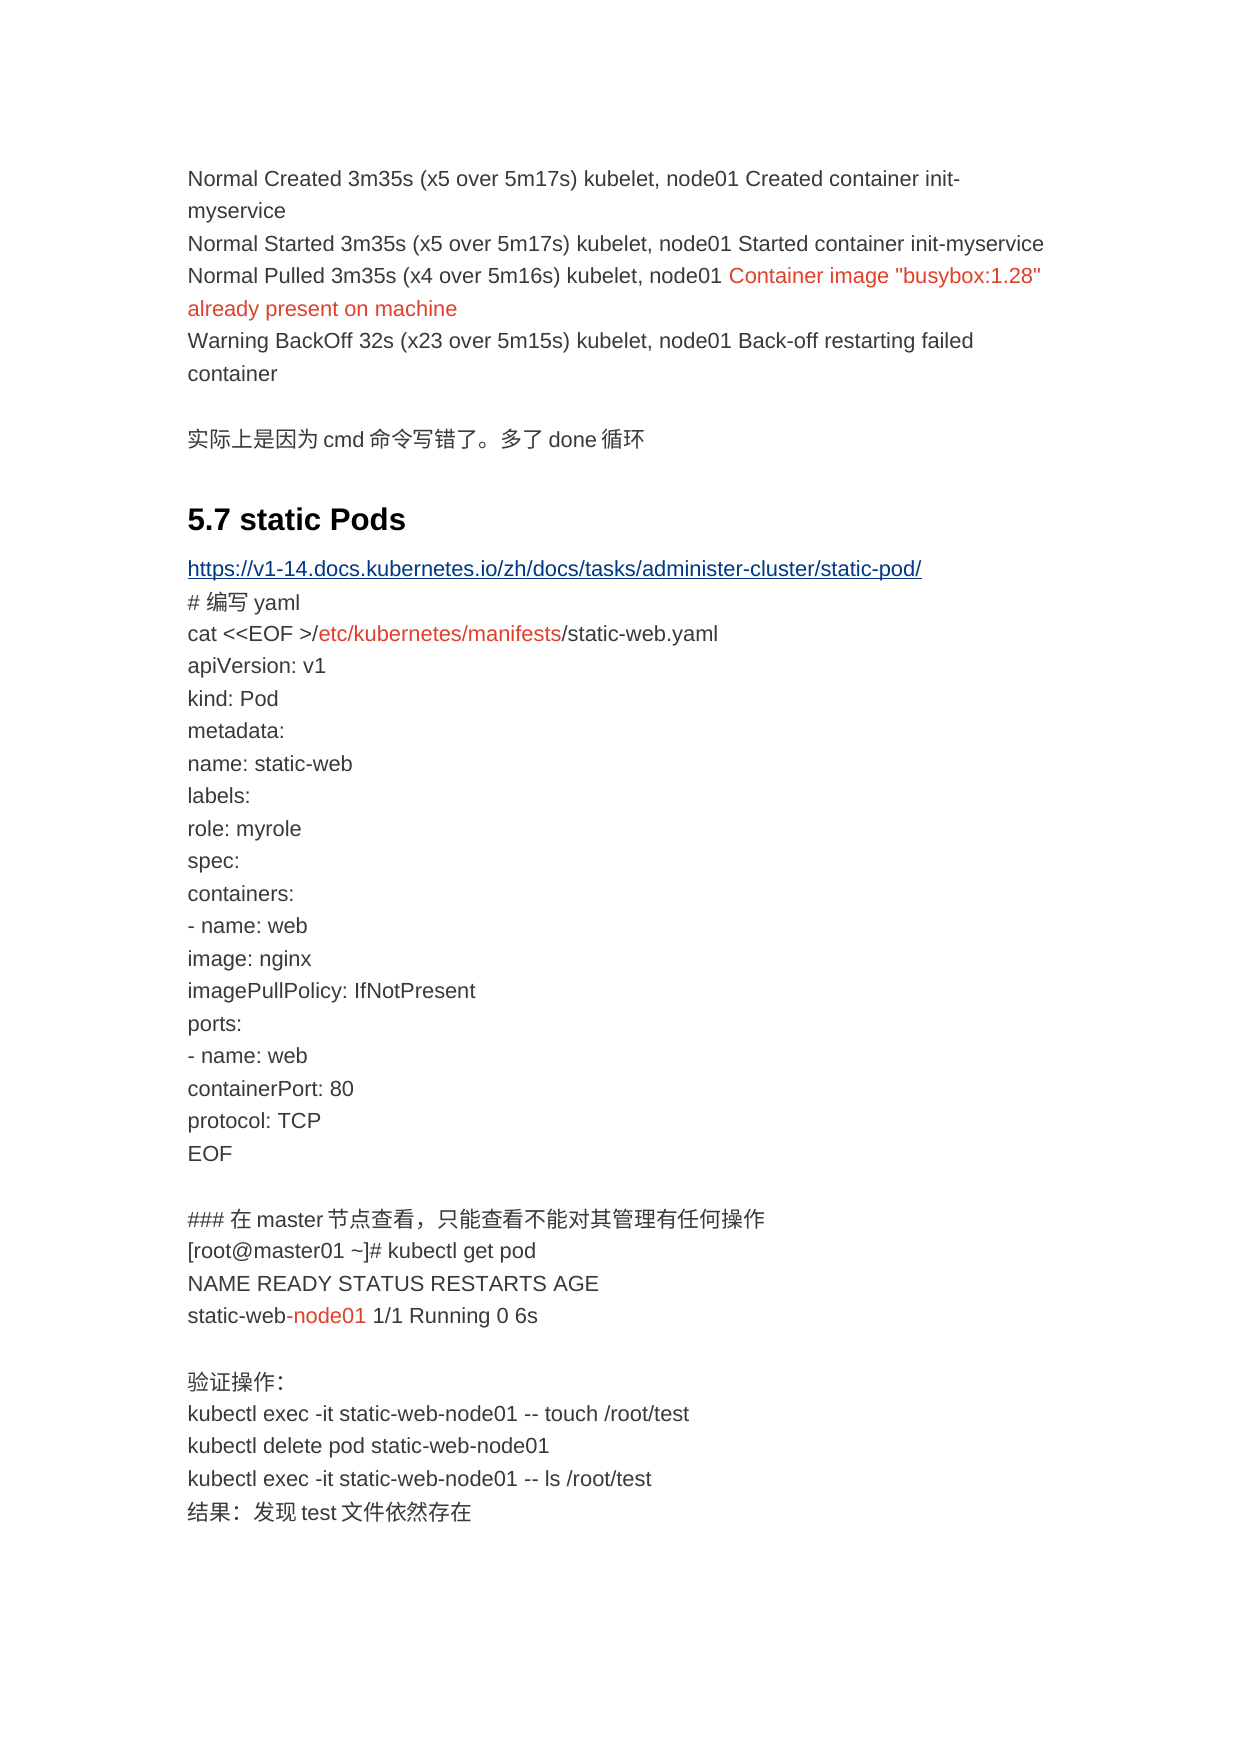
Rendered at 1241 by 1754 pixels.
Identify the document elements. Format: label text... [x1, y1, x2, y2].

text image: nginx [187, 942, 1053, 974]
text Warning BackOff 32s (x23 over 5m15s) kubelet, node01 Back-off restarting failed container [187, 324, 1053, 389]
text 实际上是因为cmd命令写错了。多了done循环 [187, 422, 1053, 454]
text 结果：发现test文件依然存在 [187, 1494, 1053, 1527]
text - name: web [187, 909, 1053, 942]
text apiVersion: v1 [187, 649, 1053, 682]
text metadata: [187, 714, 1053, 747]
text kubectl exec -it static-web-node01 -- ls /root/test [187, 1462, 1053, 1494]
text [root@master01 ~]# kubectl get pod [187, 1234, 1053, 1267]
text EOF [187, 1137, 1053, 1169]
text Normal Created 3m35s (x5 over 5m17s) kubelet, node01 Created container init-myservice [187, 162, 1053, 227]
text kubectl delete pod static-web-node01 [187, 1429, 1053, 1462]
text name: static-web [187, 747, 1053, 779]
text cat <<EOF >/etc/kubernetes/manifests/static-web.yaml [187, 617, 1053, 649]
text spec: [187, 844, 1053, 877]
text https://v1-14.docs.kubernetes.io/zh/docs/tasks/administer-cluster/static-pod/ [187, 552, 1053, 584]
text kubectl exec -it static-web-node01 -- touch /root/test [187, 1397, 1053, 1429]
text ### 在master节点查看，只能查看不能对其管理有任何操作 [187, 1202, 1053, 1234]
text containers: [187, 877, 1053, 909]
text - name: web [187, 1039, 1053, 1072]
text static-web-node01 1/1 Running 0 6s [187, 1299, 1053, 1332]
text 验证操作： [187, 1364, 1053, 1397]
text containerPort: 80 [187, 1072, 1053, 1104]
text imagePullPolicy: IfNotPresent [187, 974, 1053, 1007]
text Normal Pulled 3m35s (x4 over 5m16s) kubelet, node01 Container image "busybox:1.28" already present on machine [187, 259, 1053, 324]
text kind: Pod [187, 682, 1053, 714]
text 5.7 static Pods [187, 487, 1053, 552]
text role: myrole [187, 812, 1053, 844]
text Normal Started 3m35s (x5 over 5m17s) kubelet, node01 Started container init-myservice [187, 227, 1053, 259]
text labels: [187, 779, 1053, 812]
text ports: [187, 1007, 1053, 1039]
text NAME READY STATUS RESTARTS AGE [187, 1267, 1053, 1299]
text # 编写yaml [187, 584, 1053, 617]
text protocol: TCP [187, 1104, 1053, 1137]
